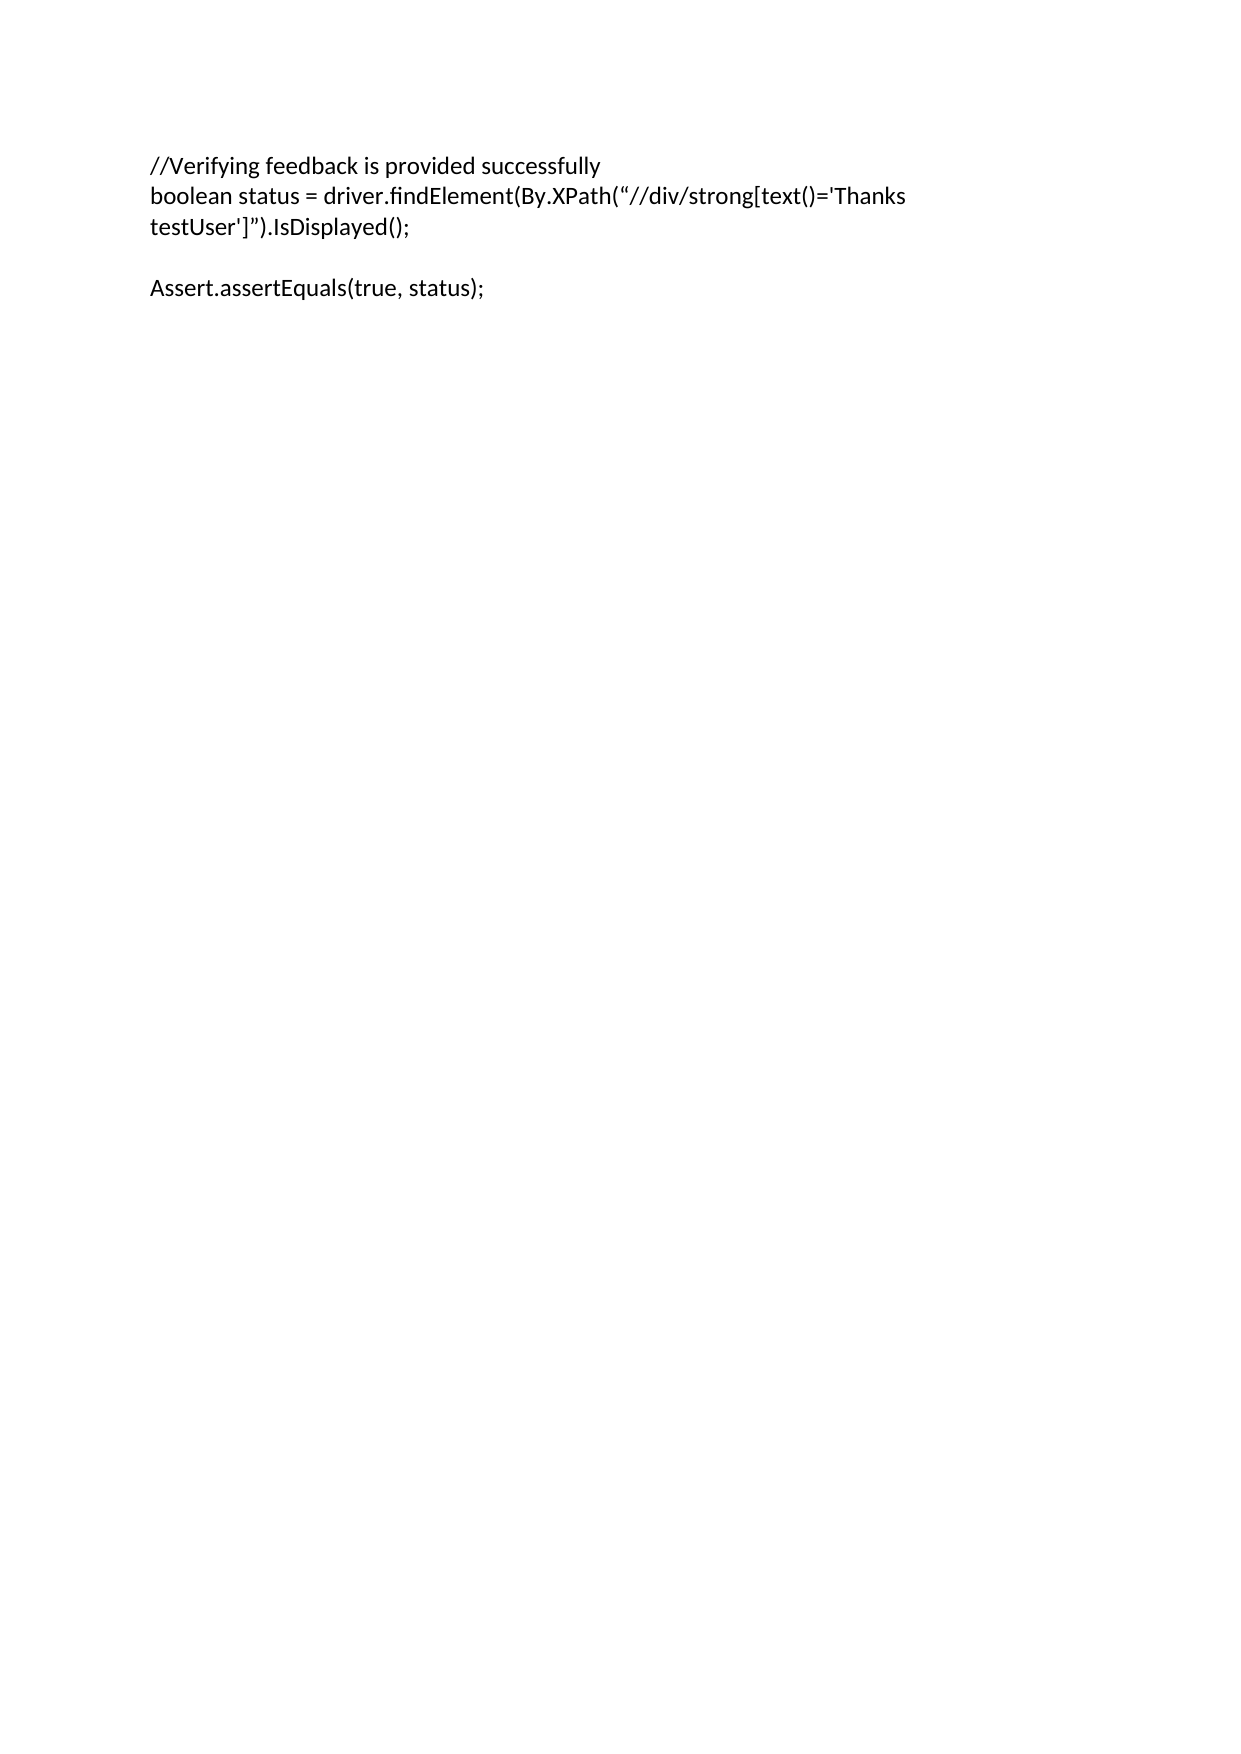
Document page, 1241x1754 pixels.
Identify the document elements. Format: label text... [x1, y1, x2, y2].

text Assert.assertEquals(true, status); [150, 272, 1090, 303]
text //Verifying feedback is provided successfully [150, 150, 1090, 181]
text boolean status = driver.findElement(By.XPath(“//div/strong[text()='Thanks testUser']”).IsDisplayed(); [150, 181, 1090, 242]
